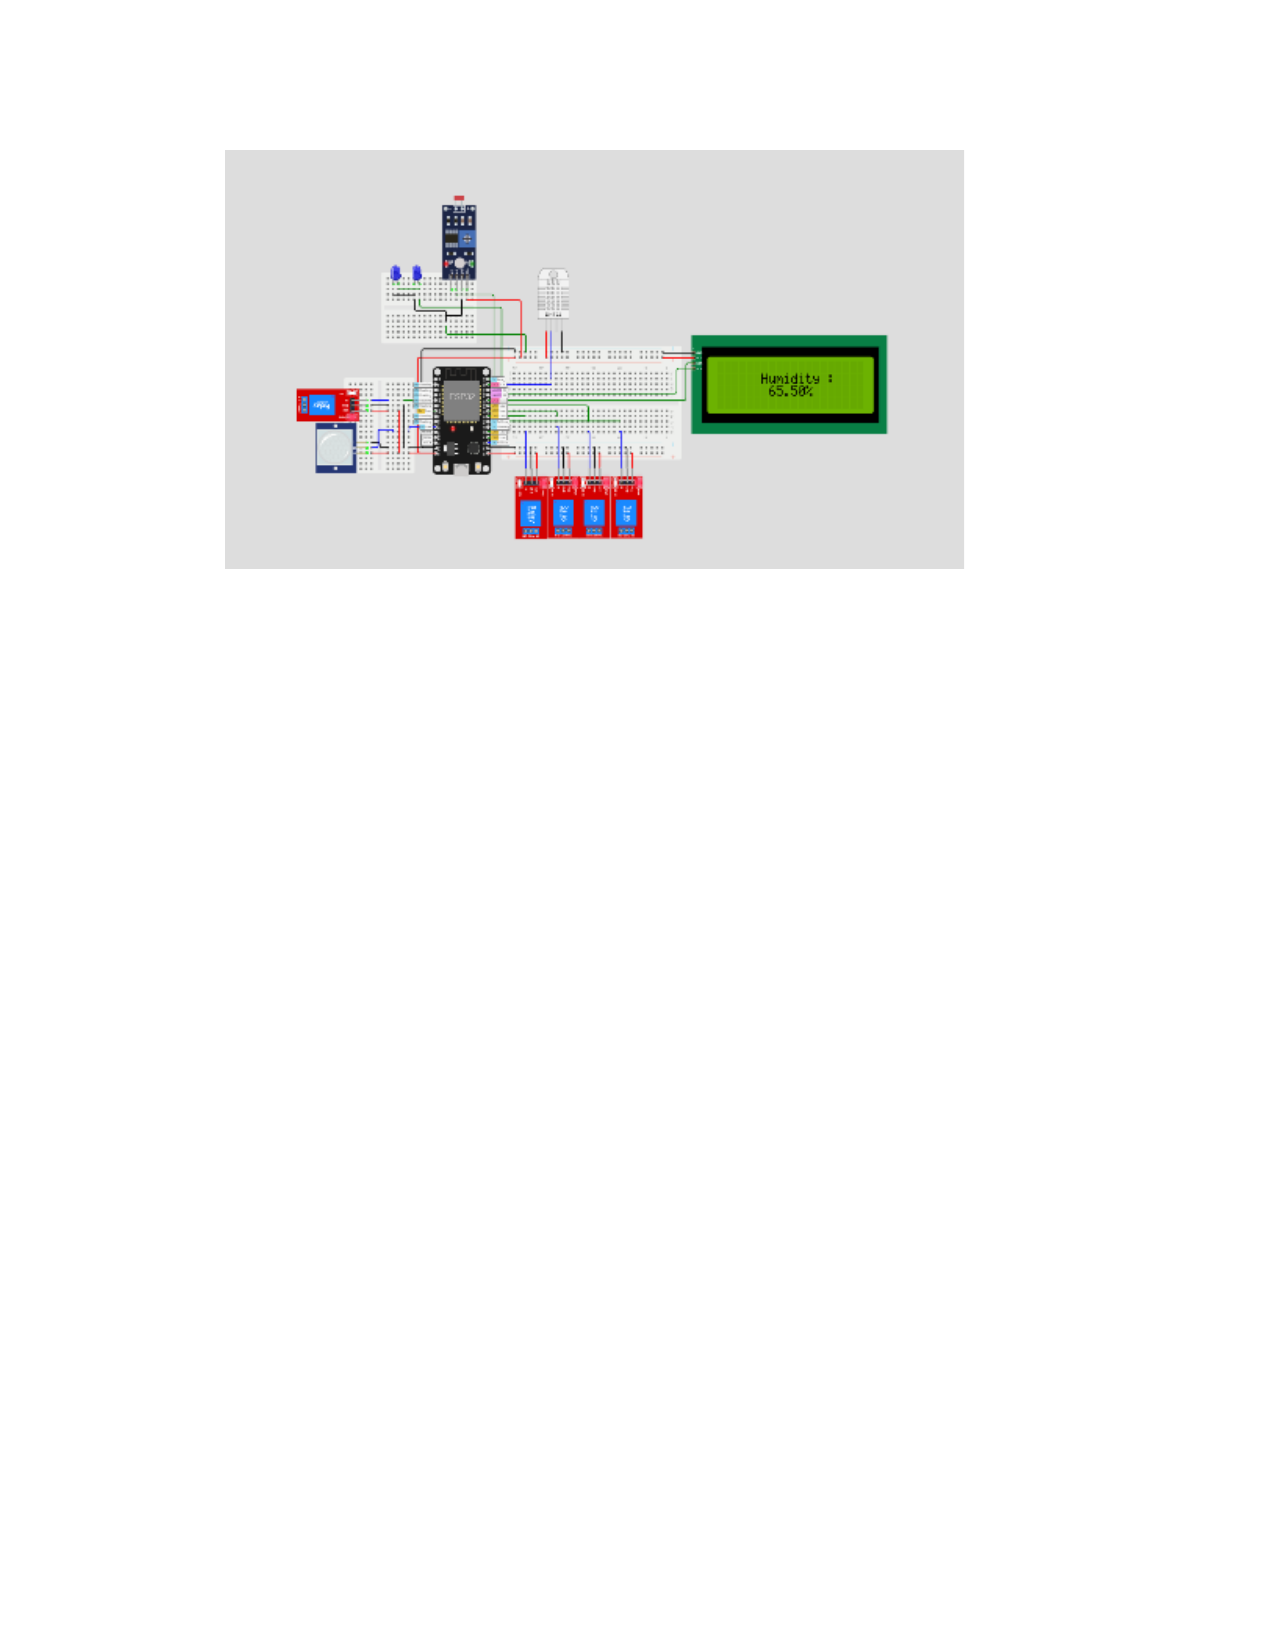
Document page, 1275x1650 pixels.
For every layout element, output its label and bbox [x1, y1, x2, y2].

picture [225, 150, 965, 569]
